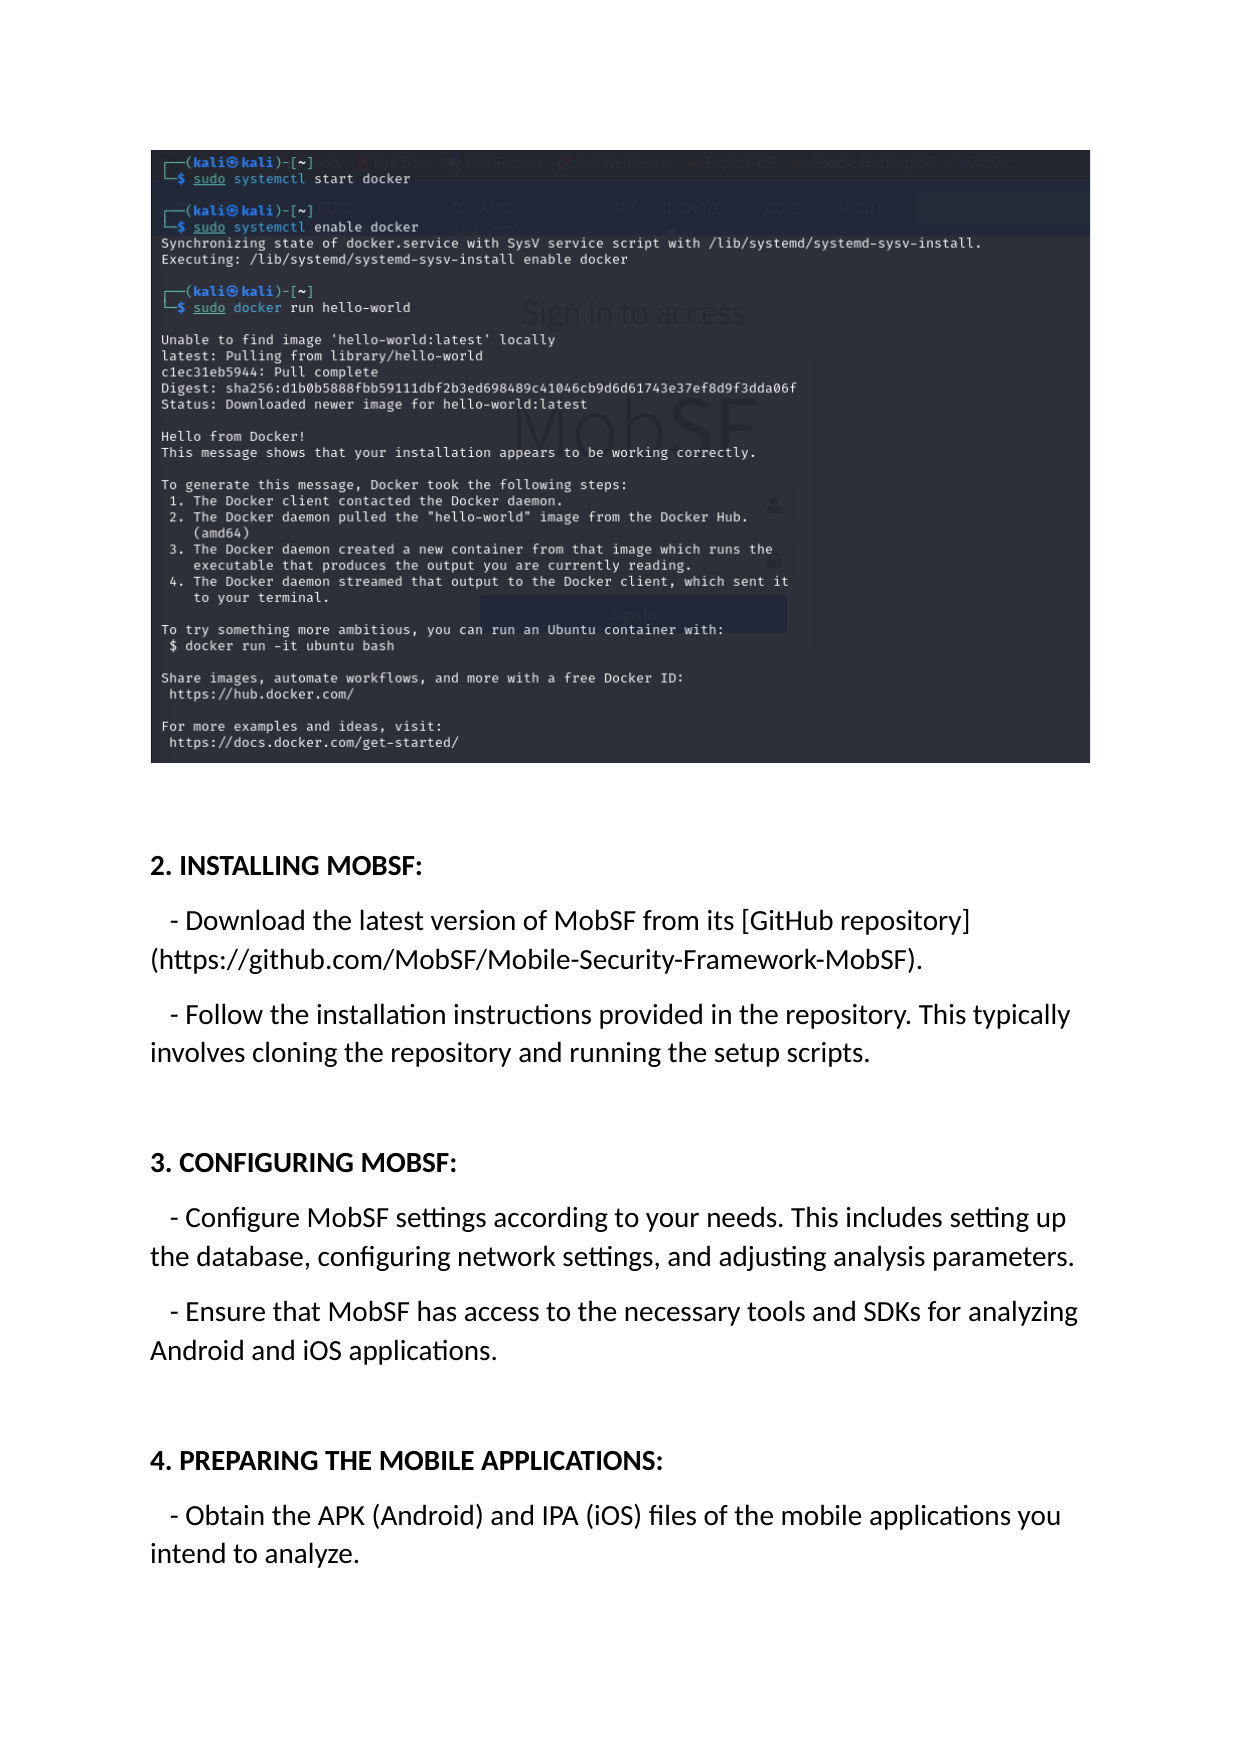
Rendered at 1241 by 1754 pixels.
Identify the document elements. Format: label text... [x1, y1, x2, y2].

text - Download the latest version of MobSF from its [GitHub repository] (https://github.com/MobSF/Mobile-Security-Framework-MobSF). [150, 902, 1090, 976]
text - Follow the installation instructions provided in the repository. This typically involves cloning the repository and running the setup scripts. [150, 996, 1090, 1070]
text 4. PREPARING THE MOBILE APPLICATIONS: [150, 1442, 1090, 1477]
text - Configure MobSF settings according to your needs. This includes setting up the database, configuring network settings, and adjusting analysis parameters. [150, 1199, 1090, 1274]
text 3. CONFIGURING MOBSF: [150, 1144, 1090, 1180]
picture [150, 150, 1091, 763]
text 2. INSTALLING MOBSF: [150, 847, 1090, 883]
text - Ensure that MobSF has access to the necessary tools and SDKs for analyzing Android and iOS applications. [150, 1293, 1090, 1367]
text - Obtain the APK (Android) and IPA (iOS) files of the mobile applications you intend to analyze. [150, 1497, 1090, 1571]
